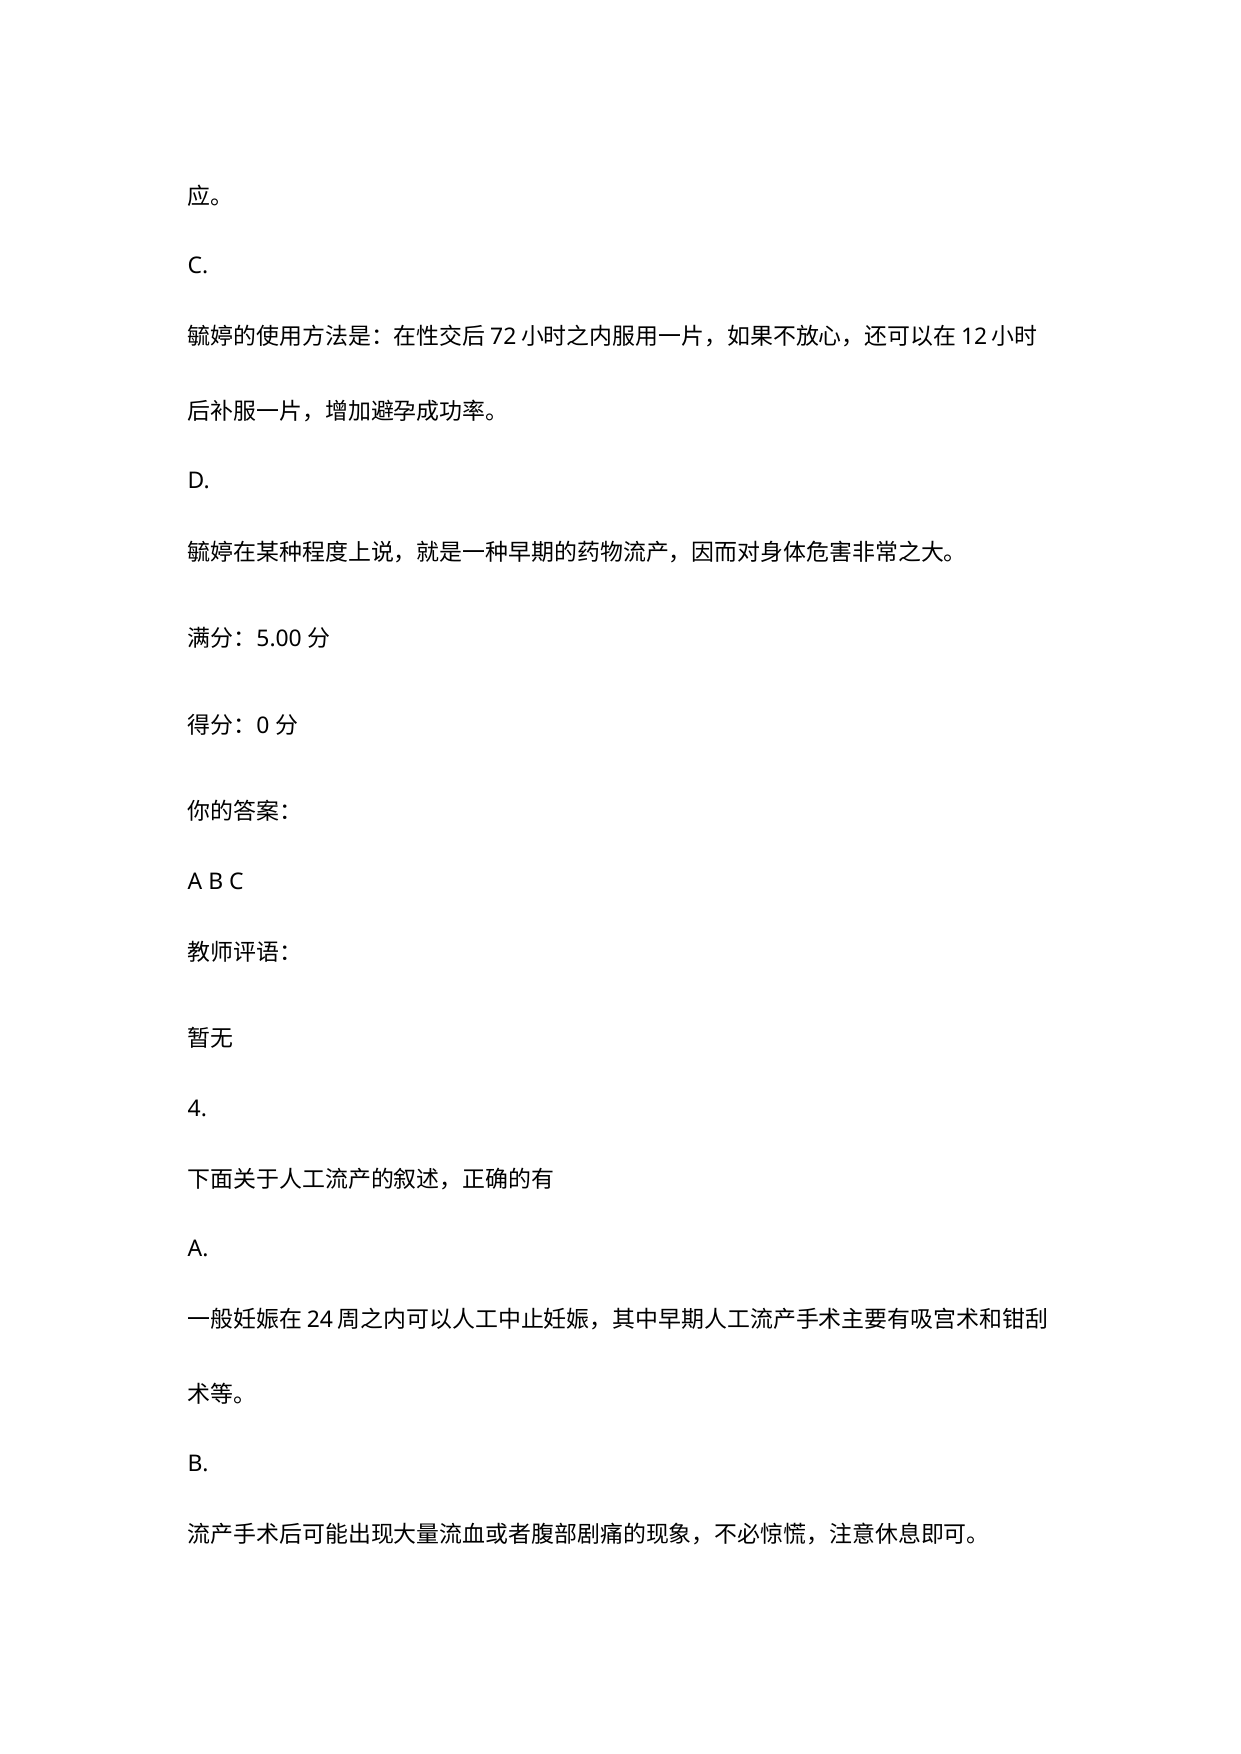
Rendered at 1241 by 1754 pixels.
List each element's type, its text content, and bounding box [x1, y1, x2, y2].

text C. [187, 248, 1053, 281]
text 4. [187, 1091, 1053, 1123]
text 毓婷在某种程度上说，就是一种早期的药物流产，因而对身体危害非常之大。 [187, 517, 1053, 582]
text A B C [187, 864, 1053, 896]
text 得分：0 分 [187, 691, 1053, 756]
text 流产手术后可能出现大量流血或者腹部剧痛的现象，不必惊慌，注意休息即可。 [187, 1500, 1053, 1565]
text 毓婷的使用方法是：在性交后72小时之内服用一片，如果不放心，还可以在12小时后补服一片，增加避孕成功率。 [187, 302, 1053, 442]
text 你的答案： [187, 777, 1053, 842]
text 一般妊娠在24周之内可以人工中止妊娠，其中早期人工流产手术主要有吸宫术和钳刮术等。 [187, 1285, 1053, 1425]
text 满分：5.00 分 [187, 604, 1053, 669]
text D. [187, 464, 1053, 496]
text B. [187, 1446, 1053, 1479]
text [187, 162, 1053, 227]
text A. [187, 1231, 1053, 1264]
text 暂无 [187, 1004, 1053, 1069]
text 教师评语： [187, 918, 1053, 983]
text 下面关于人工流产的叙述，正确的有 [187, 1145, 1053, 1210]
